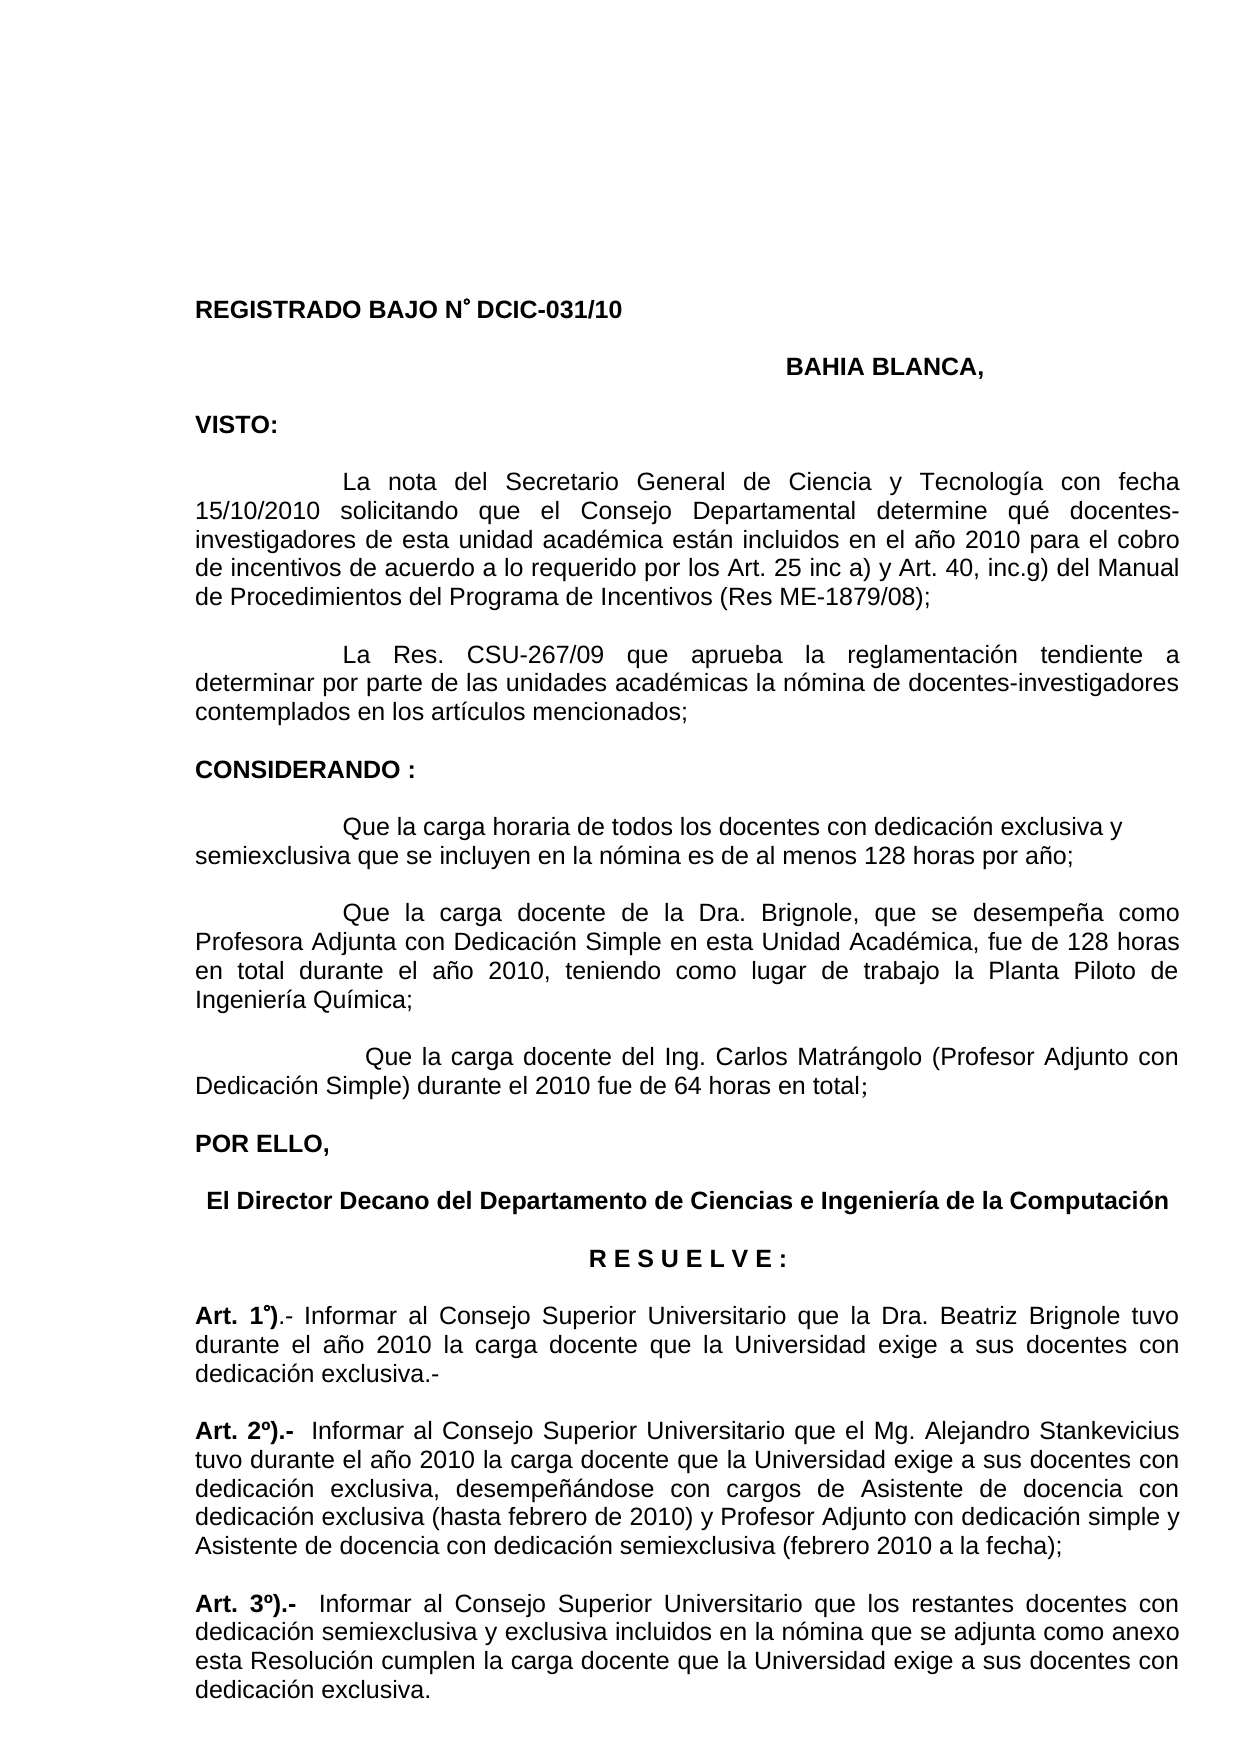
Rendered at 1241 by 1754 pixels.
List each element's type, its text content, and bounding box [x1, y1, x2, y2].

text CONSIDERANDO : [195, 755, 1181, 783]
text Art. 3º).- Informar al Consejo Superior Universitario que los restantes docentes con dedicación semiexclusiva y exclusiva incluidos en la nómina que se adjunta como anexo esta Resolución cumplen la carga docente que la Universidad exige a sus docentes con dedicación exclusiva. [195, 1589, 1181, 1704]
text Art. 1).- Informar al Consejo Superior Universitario que Brignole tuvo durante el año 2010 la carga docente que la Universidad exige a sus docentes con dedicación exclusiva.- [195, 1301, 1181, 1387]
text REGISTRADO BAJO N DCIC-031/10 [195, 294, 1181, 323]
text Que la carga docente del Ing. Carlos Matrángolo (Profesor Adjunto con Dedicación Simple) durante el 2010 fue de 64 horas en total; [195, 1042, 1181, 1100]
text BAHIA BLANCA, [195, 352, 1181, 381]
text Que la carga horaria de todos los docentes con dedicación exclusiva y [269, 812, 1181, 841]
text R E S U E L V E : [195, 1243, 1181, 1272]
text Que la carga docente de Brignole, que se desempeña como Profesora Adjunta con Dedicación Simple en esta Unidad Académica, fue de 128 horas en total durante el año 2010, teniendo como lugar de trabajo la Planta Piloto de Ingeniería Química; [195, 898, 1181, 1013]
text /09 que aprueba la reglamentación tendiente a determinar por parte de las unidades académicas la nómina de docentes-investigadores contemplados en los artículos mencionados; [195, 640, 1181, 726]
text La nota del Secretario General de Ciencia y Tecnología con fecha 15/10/2010 solicitando que el Consejo Departamental determine qué docentes-investigadores de esta unidad académica están incluidos en el año 2010 para el cobro de incentivos de acuerdo a lo requerido por los Art. 25 inc a) y Art. 40, inc.g) del Manual de Procedimientos del Programa de Incentivos (Res ME-1879/08); [195, 467, 1181, 611]
text Art. 2º).- Informar al Consejo Superior Universitario que el Mg. Alejandro Stankevicius tuvo durante el año 2010 la carga docente que la Universidad exige a sus docentes con dedicación exclusiva, desempeñándose con cargos de Asistente de docencia con dedicación exclusiva (hasta febrero de 2010) y Profesor Adjunto con dedicación simple y Asistente de docencia con dedicación semiexclusiva (febrero 2010 a la fecha); [195, 1416, 1181, 1560]
text VISTO: [195, 410, 1181, 438]
text semiexclusiva que se incluyen en la nómina es de al menos 128 horas por año; [195, 841, 1181, 870]
text POR ELLO, [195, 1128, 1181, 1157]
text El Director Decano del Departamento de Ciencias e Ingeniería de la Computación [195, 1186, 1181, 1215]
